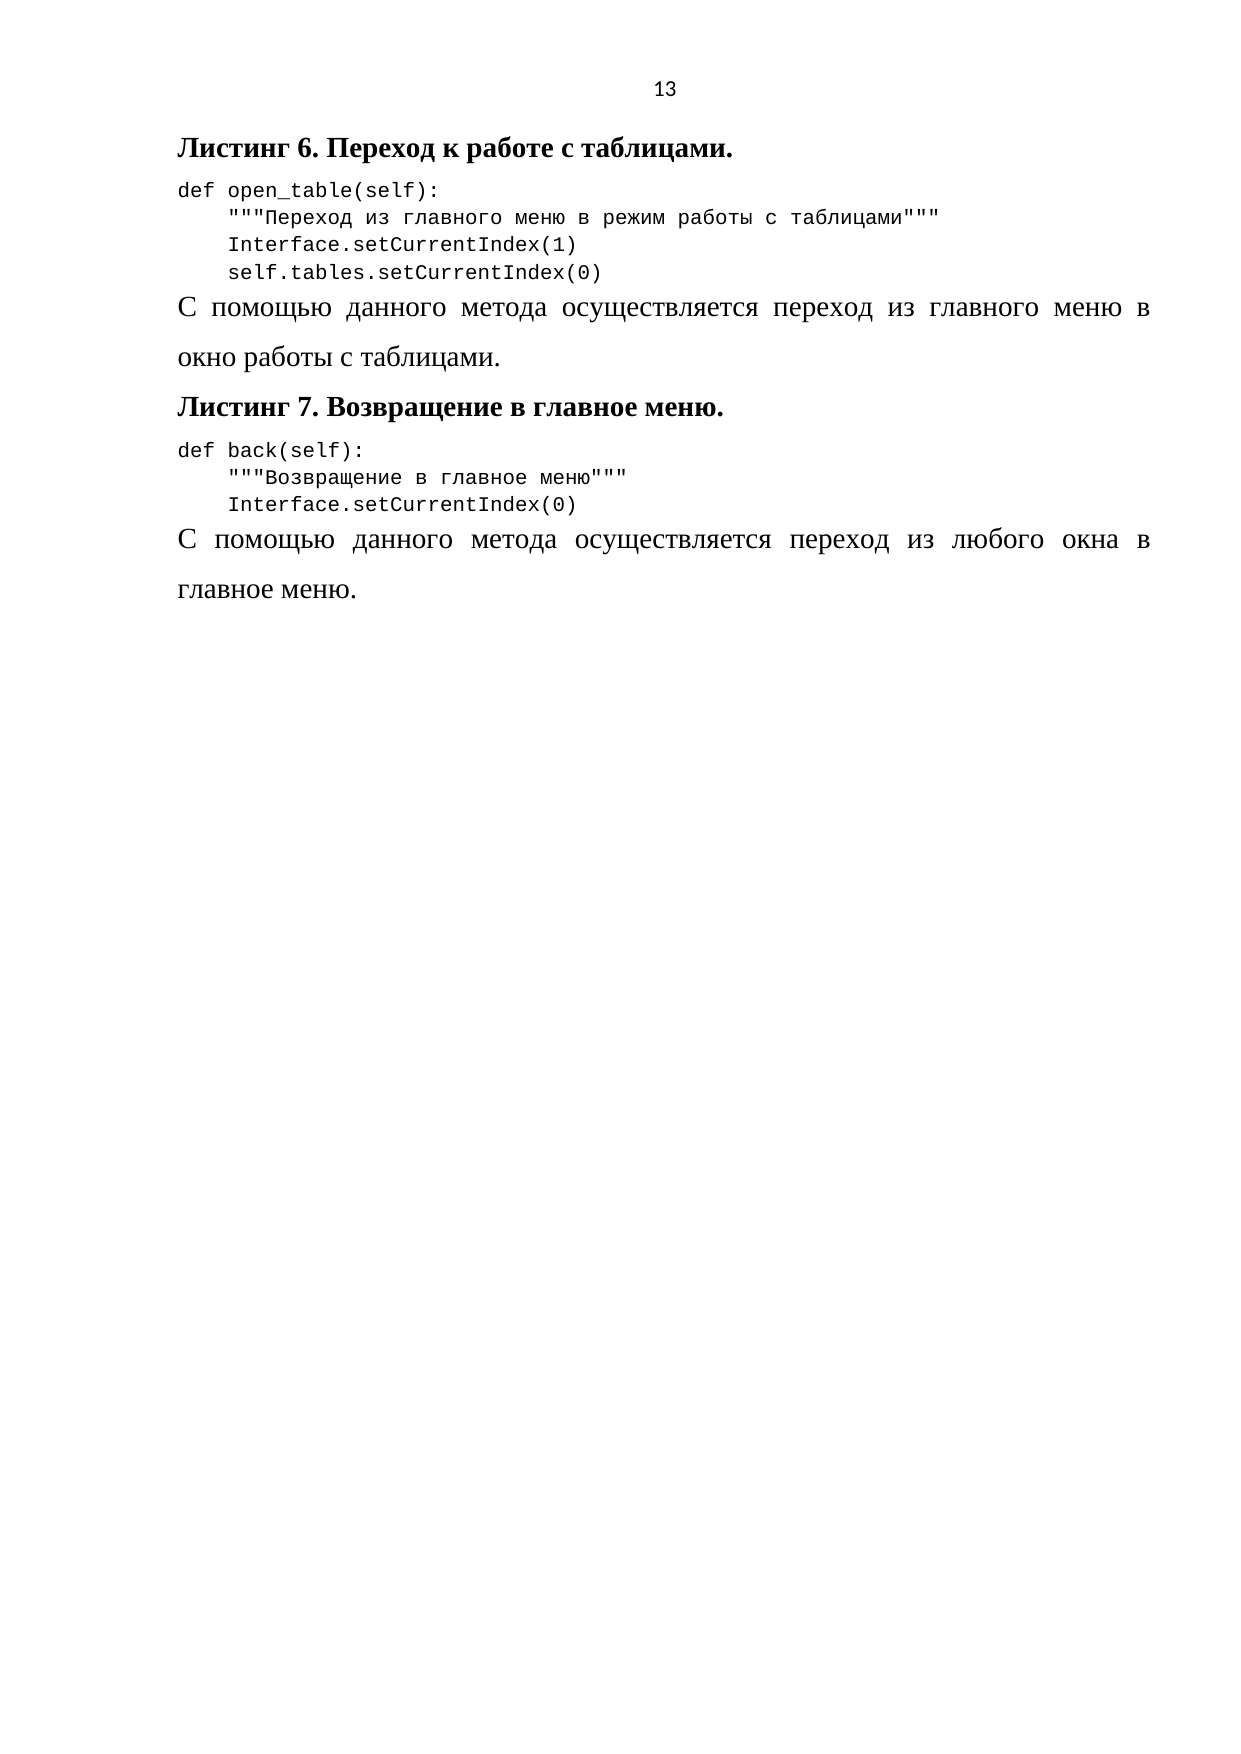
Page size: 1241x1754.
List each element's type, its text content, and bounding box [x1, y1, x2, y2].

text """Возвращение в главное меню""" [177, 467, 1152, 491]
text Листинг 6. Переход к работе с таблицами. [177, 130, 1152, 163]
text def back(self): [177, 440, 1152, 463]
text self.tables.setCurrentIndex(0) [177, 262, 1152, 285]
text Листинг 7. Возвращение в главное меню. [177, 389, 1152, 423]
text def open_table(self): [177, 180, 1152, 204]
text Interface.setCurrentIndex(0) [177, 494, 1152, 518]
text С помощью данного метода осуществляется переход из любого окна в главное меню. [177, 521, 1152, 605]
text С помощью данного метода осуществляется переход из главного меню в окно работы с таблицами. [177, 289, 1152, 373]
text Interface.setCurrentIndex(1) [177, 234, 1152, 258]
text """Переход из главного меню в режим работы с таблицами""" [177, 207, 1152, 231]
